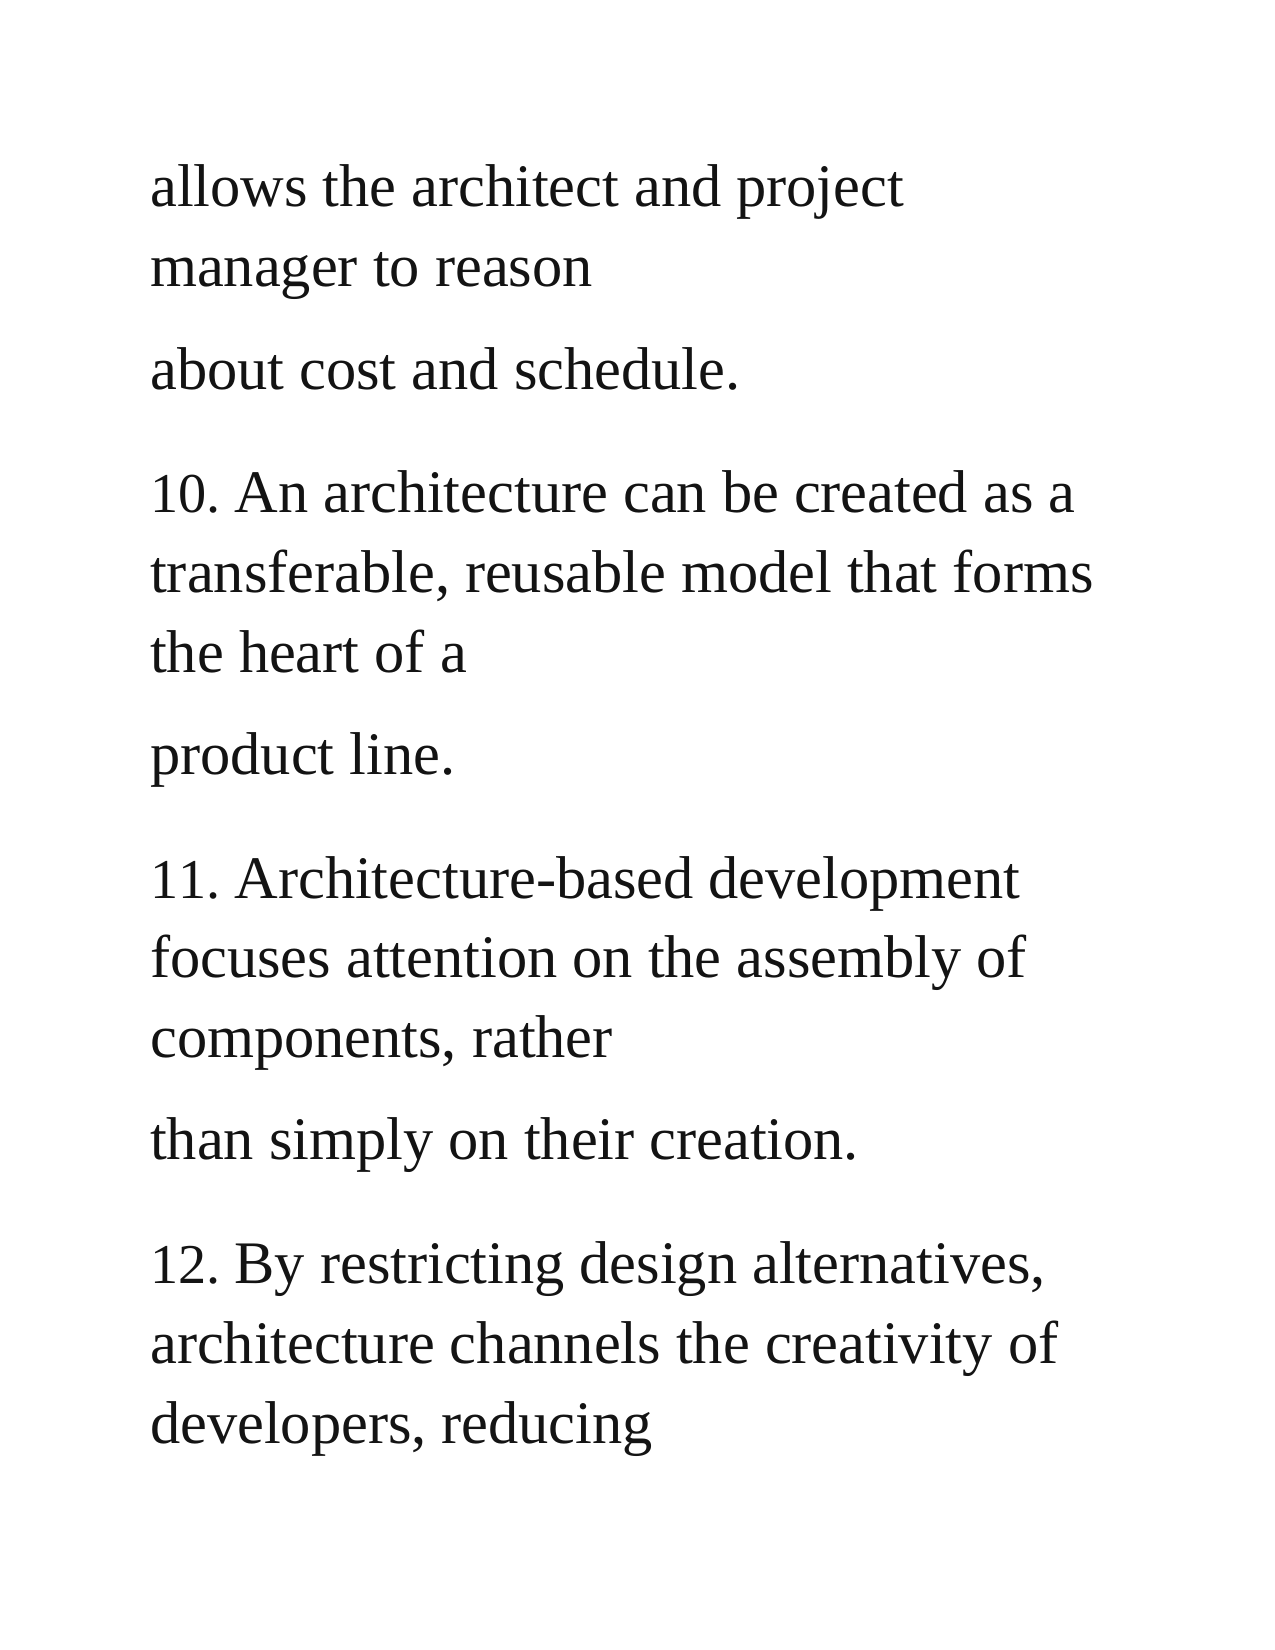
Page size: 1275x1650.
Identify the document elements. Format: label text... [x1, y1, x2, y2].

text about cost and schedule. [150, 333, 1125, 402]
text product line. [150, 718, 1125, 788]
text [150, 150, 1125, 299]
text than simply on their creation. [150, 1103, 1125, 1173]
text 11. Architecture-based development focuses attention on the assembly of components, rather [150, 842, 1125, 1071]
text 12. By restricting design alternatives, architecture channels the creativity of developers, reducing [150, 1227, 1125, 1456]
text 10. An architecture can be created as a transferable, reusable model that forms the heart of a [150, 456, 1125, 685]
